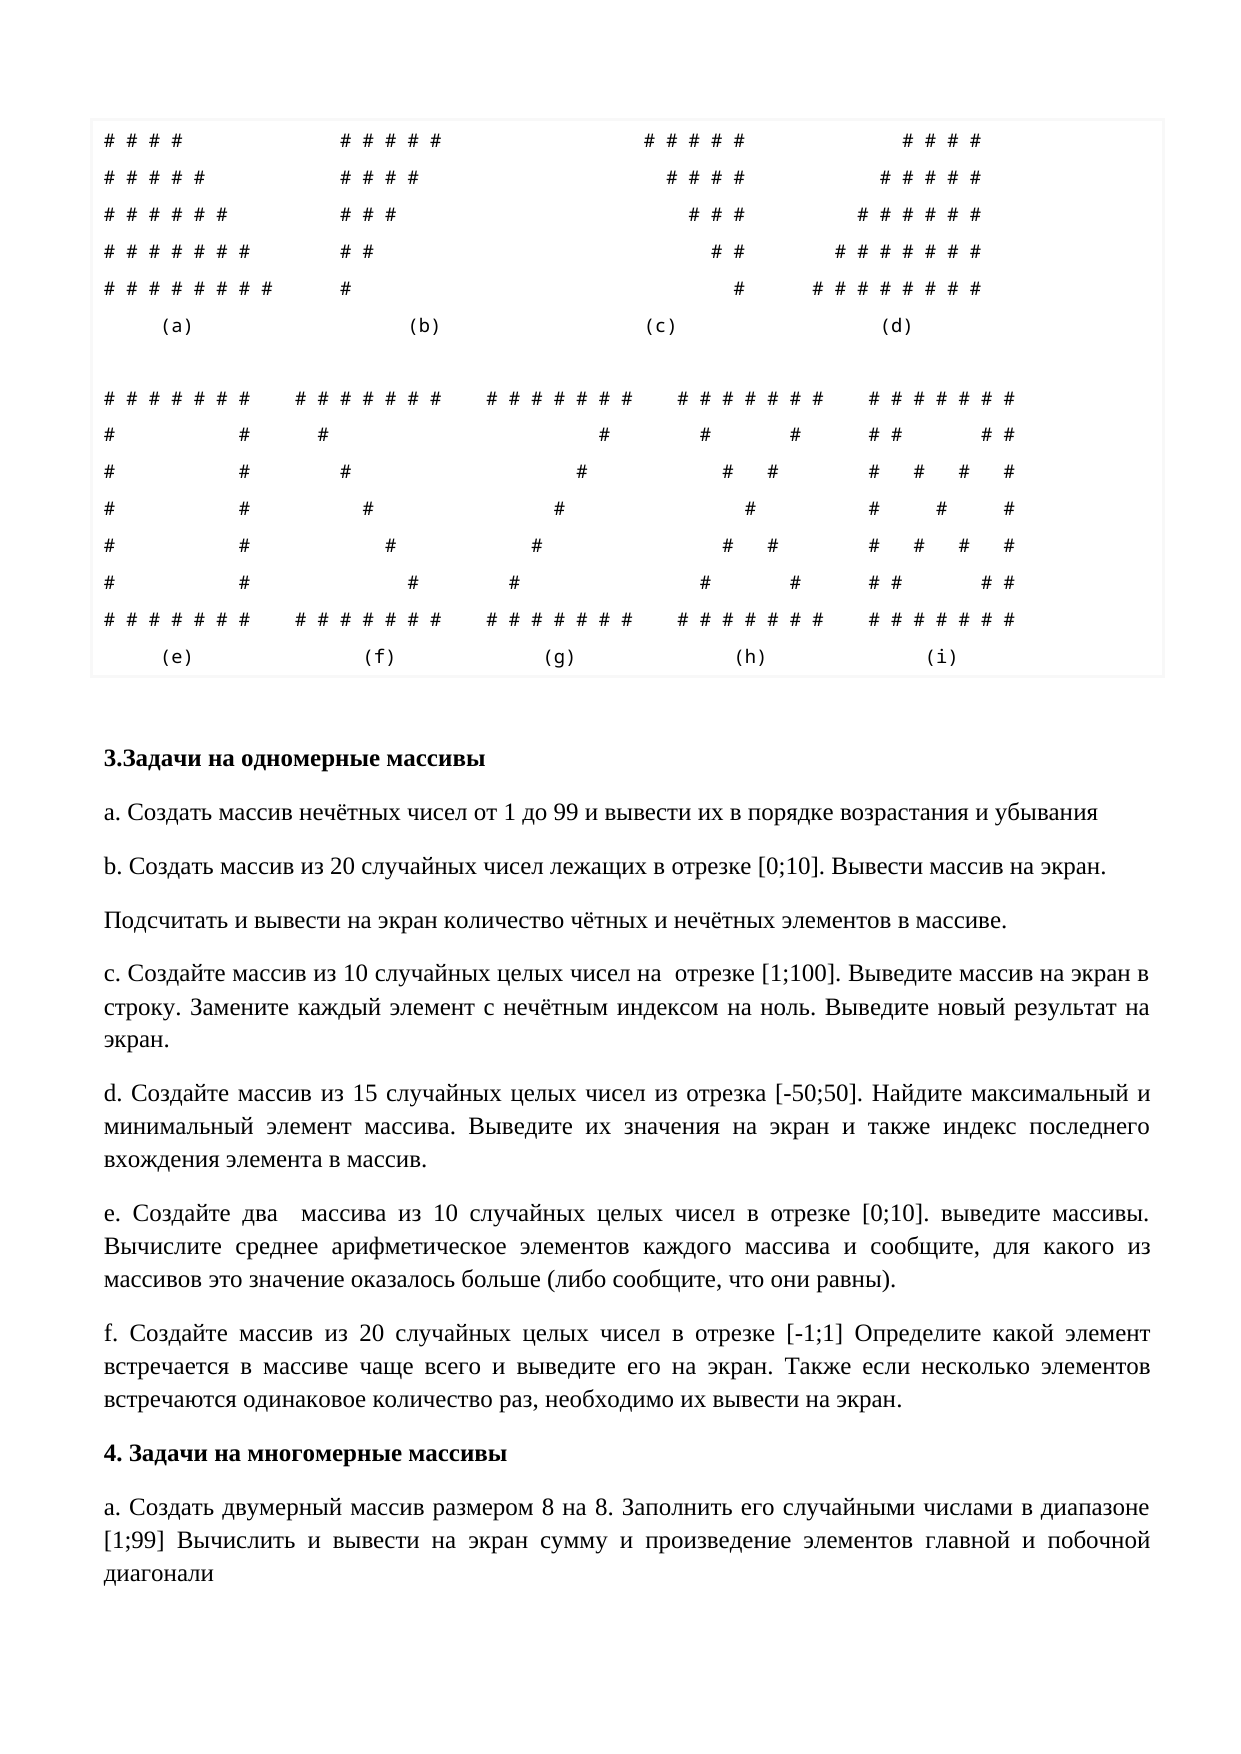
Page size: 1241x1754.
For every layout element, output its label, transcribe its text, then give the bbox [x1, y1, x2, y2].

text e. Создайте два массива из 10 случайных целых чисел в отрезке [0;10]. выведите массивы. Вычислите среднее арифметическое элементов каждого массива и сообщите, для какого из массивов это значение оказалось больше (либо сообщите, что они равны). [103, 1198, 1152, 1293]
text c. Создайте массив из 10 случайных целых чисел на отрезке [1;100]. Выведите массив на экран в строку. Замените каждый элемент с нечётным индексом на ноль. Выведите новый результат на экран. [103, 958, 1152, 1053]
text f. Создайте массив из 20 случайных целых чисел в отрезке [-1;1] Определите какой элемент встречается в массиве чаще всего и выведите его на экран. Также если несколько элементов встречаются одинаковое количество раз, необходимо их вывести на экран. [103, 1318, 1152, 1413]
text a. Создать двумерный массив размером 8 на 8. Заполнить его случайными числами в диапазоне [1;99] Вычислить и вывести на экран сумму и произведение элементов главной и побочной диагонали [103, 1492, 1152, 1587]
text # # # # # # # # # # # # # # # # # # # # # # # # # # # # # # # # # # # [93, 597, 1162, 632]
text 4. Задачи на многомерные массивы [103, 1438, 1152, 1467]
text # # # # # # # # # # # # # # # # # # [93, 266, 1162, 301]
text # # # # # # # # # # [93, 412, 1162, 447]
text (a) (b) (c) (d) [93, 302, 1162, 337]
text # # # # # # # # # # [93, 523, 1162, 558]
text (e) (f) (g) (h) (i) [93, 634, 1162, 675]
text 3.Задачи на одномерные массивы [103, 743, 1152, 772]
text # # # # # # # # # # # # # # # # # # [93, 229, 1162, 264]
text # # # # # # # # # # # # # # # # # # [93, 155, 1162, 190]
text Подсчитать и вывести на экран количество чётных и нечётных элементов в массиве. [103, 905, 1152, 933]
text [93, 121, 1162, 153]
text d. Создайте массив из 15 случайных целых чисел из отрезка [-50;50]. Найдите максимальный и минимальный элемент массива. Выведите их значения на экран и также индекс последнего вхождения элемента в массив. [103, 1078, 1152, 1173]
text b. Создать массив из 20 случайных чисел лежащих в отрезке [0;10]. Вывести массив на экран. [103, 851, 1152, 879]
text # # # # # # # # # # [93, 560, 1162, 595]
text # # # # # # # # # # # # # # # # # # [93, 192, 1162, 227]
text # # # # # # # # # # # # # # # # # # # # # # # # # # # # # # # # # # # [93, 376, 1162, 410]
text # # # # # # # # # # [93, 449, 1162, 484]
text # # # # # # # # [93, 486, 1162, 521]
text a. Создать массив нечётных чисел от 1 до 99 и вывести их в порядке возрастания и убывания [103, 797, 1152, 826]
